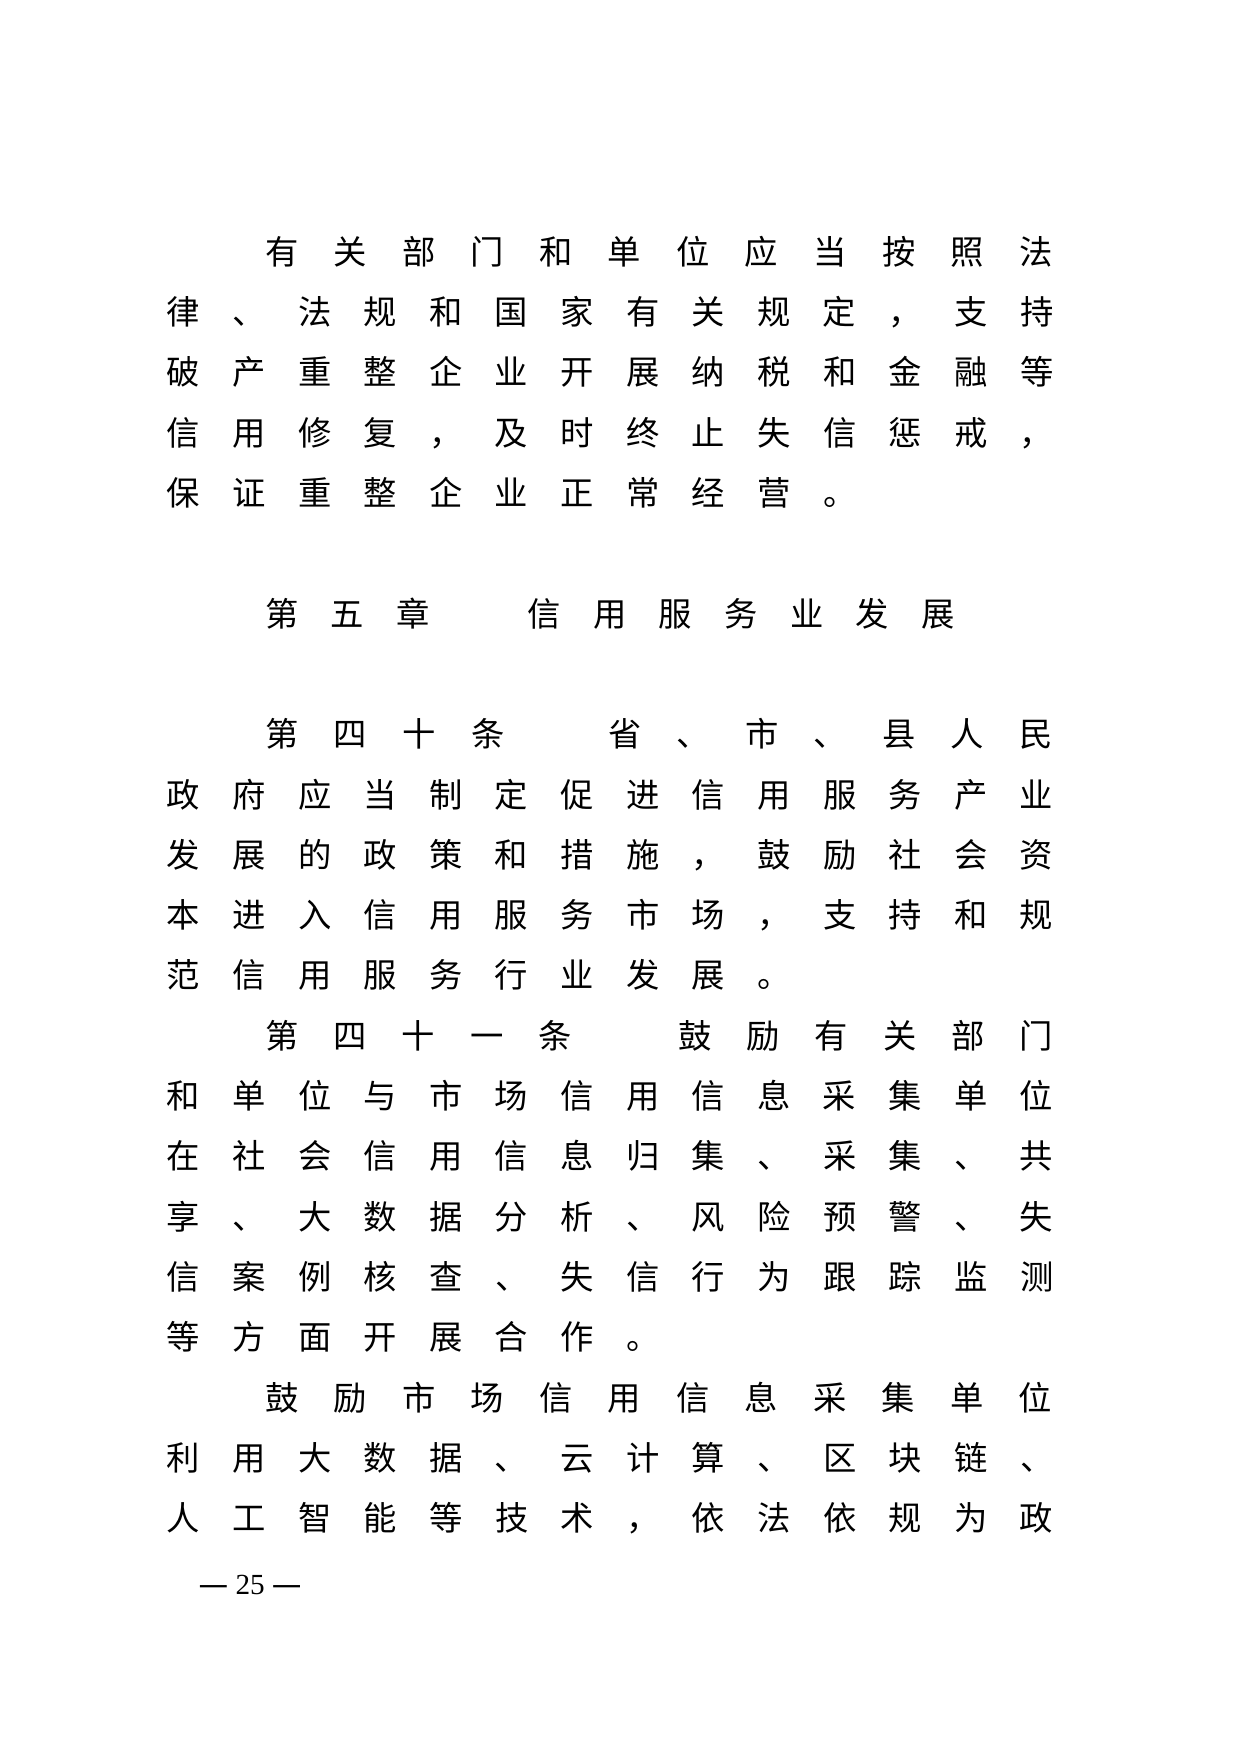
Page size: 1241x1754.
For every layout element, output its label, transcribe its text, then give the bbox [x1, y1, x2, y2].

text 第四十条 省、市、县人民政府应当制定促进信用服务产业发展的政策和措施，鼓励社会资本进入信用服务市场，支持和规范信用服务行业发展。 [167, 702, 1085, 1003]
text 有关部门和单位应当按照法律、法规和国家有关规定，支持破产重整企业开展纳税和金融等信用修复，及时终止失信惩戒，保证重整企业正常经营。 [167, 219, 1085, 521]
text 第四十一条 鼓励有关部门和单位与市场信用信息采集单位在社会信用信息归集、采集、共享、大数据分析、风险预警、失信案例核查、失信行为跟踪监测等方面开展合作。 [167, 1003, 1085, 1365]
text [167, 1365, 1085, 1546]
text 第五章 信用服务业发展 [167, 581, 1085, 642]
